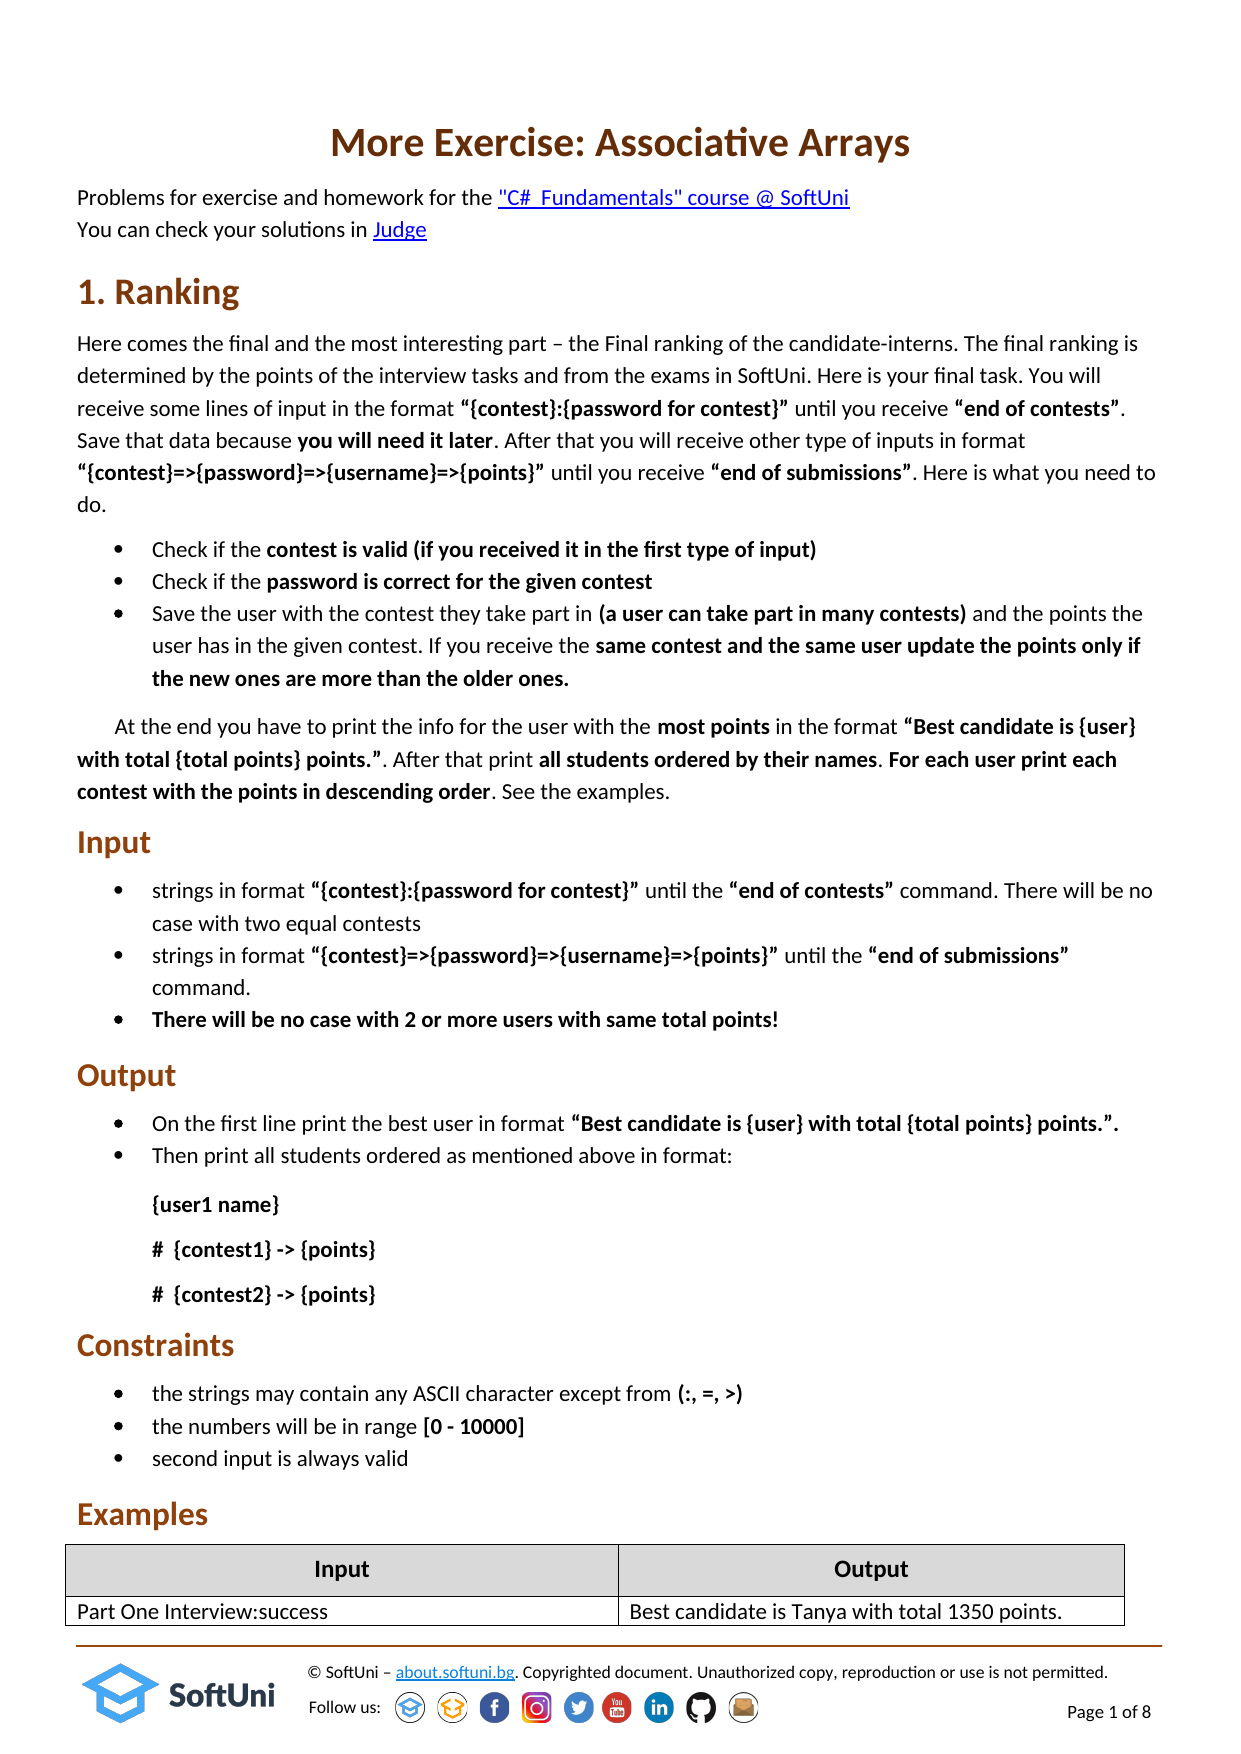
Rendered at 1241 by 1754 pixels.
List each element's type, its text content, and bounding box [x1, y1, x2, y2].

picture [728, 1692, 759, 1723]
picture [686, 1692, 716, 1723]
text {user1 name} [152, 1190, 1163, 1218]
picture [665, 1692, 674, 1701]
picture [75, 1658, 281, 1729]
picture [665, 1714, 674, 1723]
subtitle Input [77, 822, 1163, 862]
picture [602, 1692, 632, 1723]
subtitle Constraints [77, 1324, 1163, 1365]
list the strings may contain any ASCII character except from (:, =, >) [114, 1379, 1163, 1408]
table_header Output [619, 1545, 1124, 1596]
list On the first line print the best user in format “Best candidate is {user} with total {total points} points.”. [114, 1109, 1163, 1137]
table_header Input [66, 1545, 618, 1596]
picture [644, 1714, 653, 1723]
subtitle Ranking [77, 268, 1163, 314]
list Then print all students ordered as mentioned above in format: [114, 1142, 1163, 1169]
picture [522, 1692, 552, 1723]
text # {contest2} -> {points} [152, 1280, 1163, 1308]
text # {contest1} -> {points} [152, 1235, 1163, 1263]
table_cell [619, 1597, 1124, 1625]
list second input is always valid [114, 1444, 1163, 1472]
text At the end you have to print the info for the user with the most points in the format “Best candidate is {user} with total {total points} points.”. After that print all students ordered by their names. For each user print each contest with the points in descending order. See the examples. [77, 712, 1163, 805]
subtitle More Exercise: Associative Arrays [77, 116, 1163, 167]
picture [644, 1692, 653, 1701]
list Save the user with the contest they take part in (a user can take part in many contests) and the points the user has in the given contest. If you receive the same contest and the same user update the points only if the new ones are more than the older ones. [114, 599, 1163, 692]
list There will be no case with 2 or more users with same total points! [114, 1005, 1163, 1033]
list Check if the password is correct for the given contest [114, 567, 1163, 595]
picture [437, 1692, 468, 1723]
picture [479, 1692, 510, 1723]
list the numbers will be in range [0 - 10000] [114, 1412, 1163, 1440]
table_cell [66, 1597, 618, 1625]
subtitle Output [77, 1054, 1163, 1095]
list Check if the contest is valid (if you received it in the first type of input) [114, 535, 1163, 563]
list strings in format “{contest}=>{password}=>{username}=>{points}” until the “end of submissions” command. [114, 941, 1163, 1001]
picture [564, 1692, 594, 1723]
text Here comes the final and the most interesting part – the Final ranking of the candidate-interns. The final ranking is determined by the points of the interview tasks and from the exams in SoftUni. Here is your final task. You will receive some lines of input in the format “{contest}:{password for contest}” until you receive “end of contests”. Save that data because you will need it later. After that you will receive other type of inputs in format “{contest}=>{password}=>{username}=>{points}” until you receive “end of submissions”. Here is what you need to do. [77, 329, 1163, 518]
text Problems for exercise and homework for the "C# Fundamentals" course @ SoftUni You can check your solutions in Judge [77, 183, 1163, 243]
subtitle Examples [77, 1493, 1163, 1533]
picture [658, 1705, 667, 1714]
list strings in format “{contest}:{password for contest}” until the “end of contests” command. There will be no case with two equal contests [114, 877, 1163, 937]
picture [395, 1692, 425, 1723]
